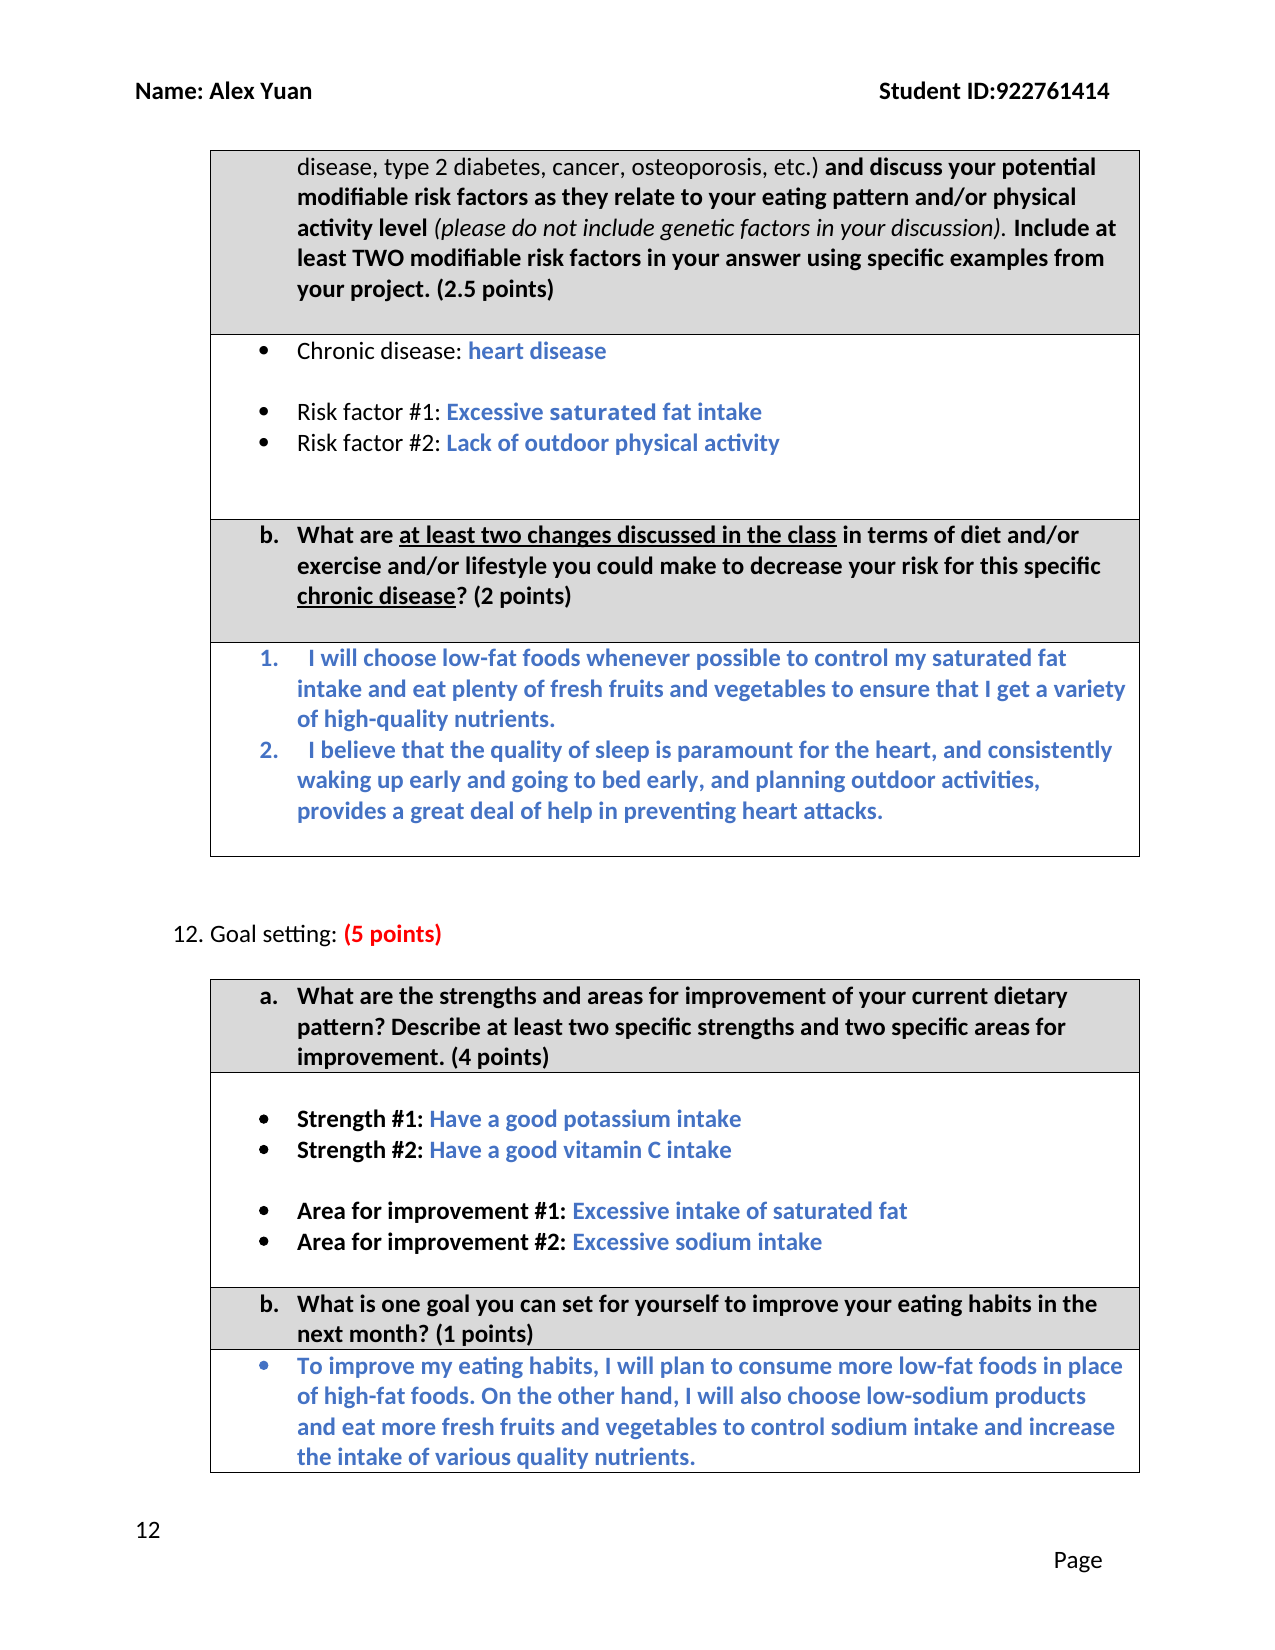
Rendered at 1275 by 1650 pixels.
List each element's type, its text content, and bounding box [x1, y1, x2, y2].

table_cell I will choose low-fat foods whenever possible to control my saturated fat intake and eat plenty of fresh fruits and vegetables to ensure that I get a variety of high-quality nutrients. I believe that the quality of sleep is paramount for the heart, and consistently waking up early and going to bed early, and planning outdoor activities, provides a great deal of help in preventing heart attacks. [211, 643, 1139, 856]
table_cell What is one goal you can set for yourself to improve your eating habits in the next month? (1 points) [211, 1288, 1139, 1349]
table_cell Strength #1: Have a good potassium intake Strength #2: Have a good vitamin C intake Area for improvement #1: Excessive intake of saturated fat Area for improvement #2: Excessive sodium intake [211, 1073, 1139, 1287]
table_cell What are at least two changes discussed in the class in terms of diet and/or exercise and/or lifestyle you could make to decrease your risk for this specific chronic disease? (2 points) [211, 520, 1139, 642]
table_header What are the strengths and areas for improvement of your current dietary pattern? Describe at least two specific strengths and two specific areas for improvement. (4 points) [211, 980, 1139, 1072]
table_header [211, 151, 1139, 334]
list Goal setting: (5 points) [172, 918, 1140, 949]
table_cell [211, 1350, 1139, 1472]
table_cell Chronic disease: heart disease Risk factor #1: Excessive saturated fat intake Risk factor #2: Lack of outdoor physical activity [211, 335, 1139, 518]
